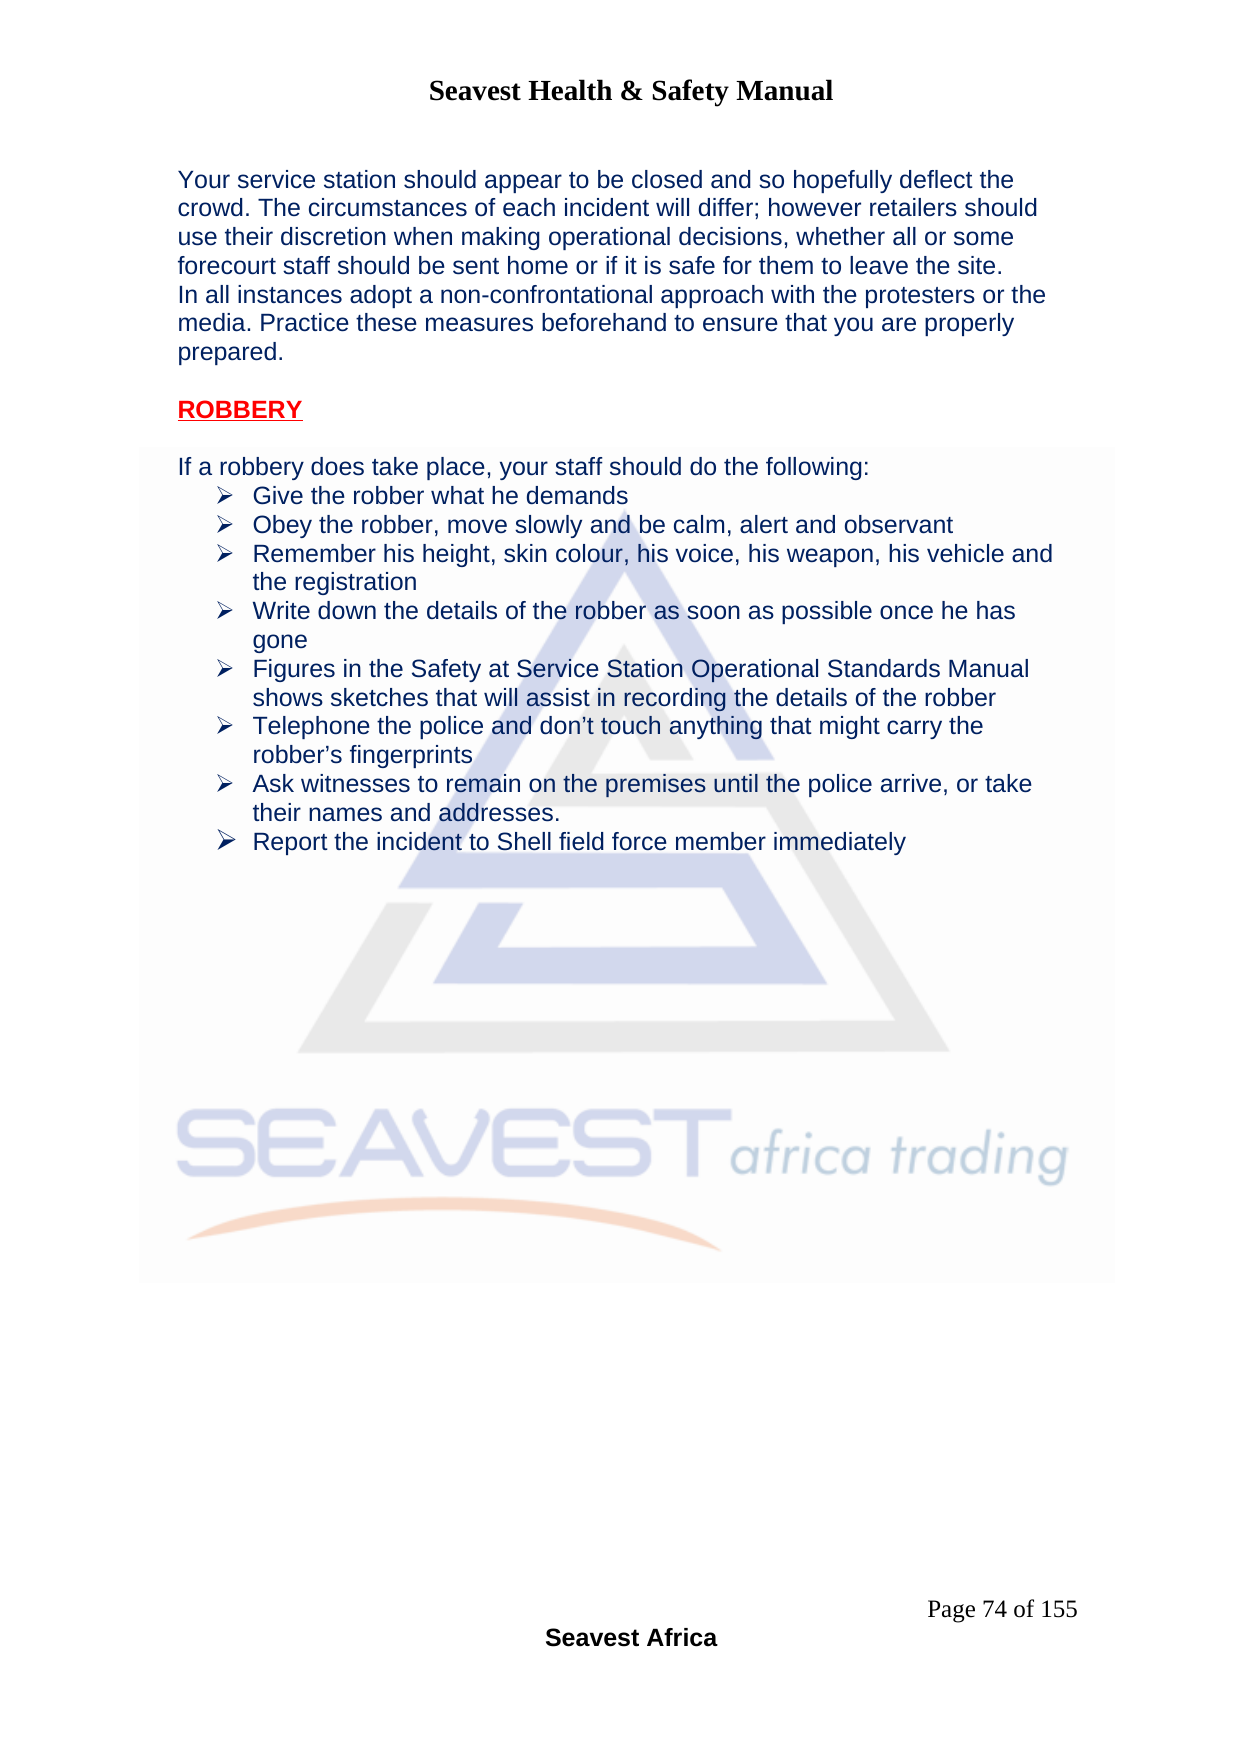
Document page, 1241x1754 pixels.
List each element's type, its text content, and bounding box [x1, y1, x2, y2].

list Figures in the Safety at Service Station Operational Standards Manual shows sketches that will assist in recording the details of the robber [215, 654, 1078, 711]
list Ask witnesses to remain on the premises until the police arrive, or take their names and addresses. [215, 769, 1078, 827]
text ROBBERY [177, 394, 1078, 423]
list Give the robber what he demands [215, 481, 1078, 510]
text In all instances adopt a non-confrontational approach with the protesters or the media. Practice these measures beforehand to ensure that you are properly prepared. [177, 279, 1078, 366]
list Report the incident to Shell field force member immediately [215, 827, 1078, 856]
list Obey the robber, move slowly and be calm, alert and observant [215, 510, 1078, 538]
list Remember his height, skin colour, his voice, his weapon, his vehicle and the registration [215, 538, 1078, 596]
text If a robbery does take place, your staff should do the following: [177, 452, 1078, 481]
list Write down the details of the robber as soon as possible once he has gone [215, 596, 1078, 654]
text Your service station should appear to be closed and so hopefully deflect the crowd. The circumstances of each incident will differ; however retailers should use their discretion when making operational decisions, whether all or some forecourt staff should be sent home or if it is safe for them to leave the site. [177, 164, 1078, 279]
list Telephone the police and don’t touch anything that might carry the robber’s fingerprints [215, 711, 1078, 769]
picture [139, 447, 1115, 1283]
